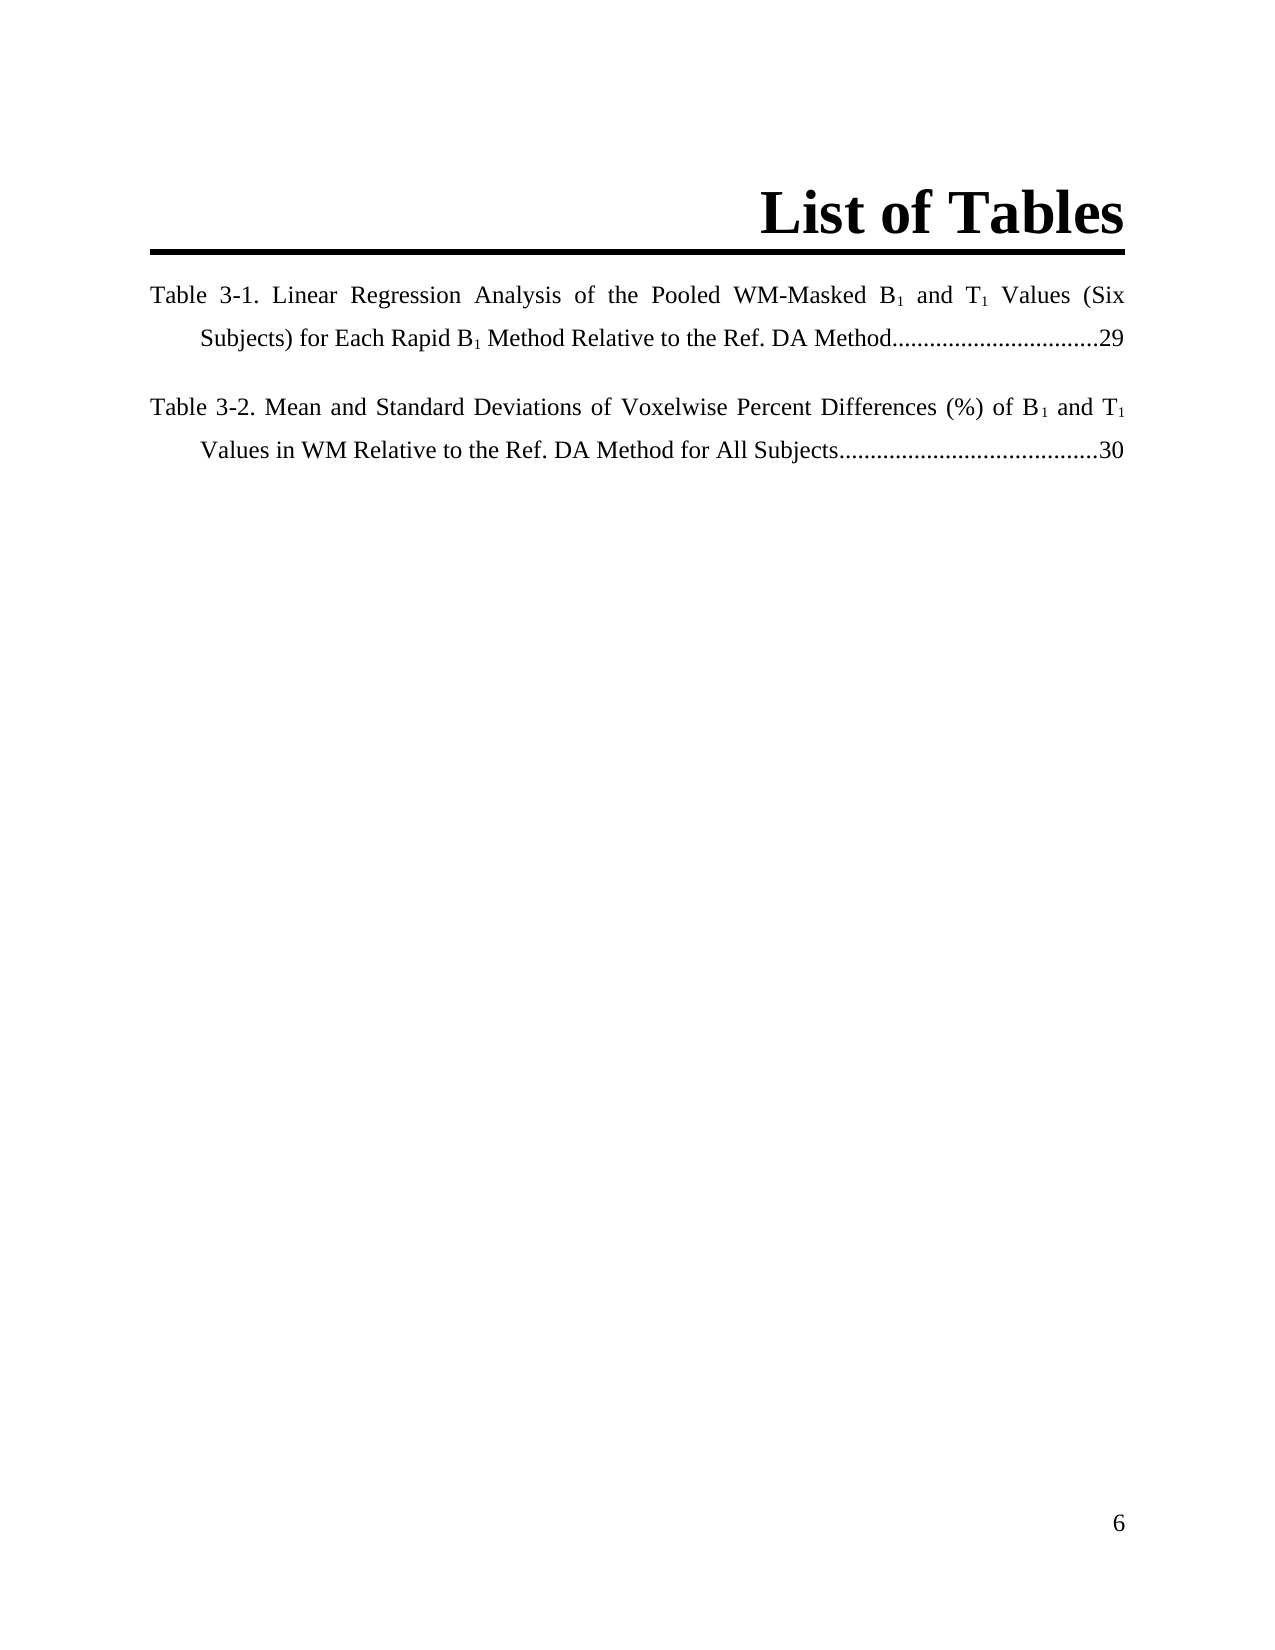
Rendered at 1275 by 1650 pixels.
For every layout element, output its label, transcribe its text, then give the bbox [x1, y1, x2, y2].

text List of Tables [150, 175, 1125, 249]
text Table 3-1. Linear Regression Analysis of the Pooled WM-Masked B1 and T1 Values (Six Subjects) for Each Rapid B1 Method Relative to the Ref. DA Method 29 [150, 280, 1125, 352]
text Table 3-2. Mean and Standard Deviations of Voxelwise Percent Differences (%) of B1 and T1 Values in WM Relative to the Ref. DA Method for All Subjects 30 [150, 392, 1125, 463]
